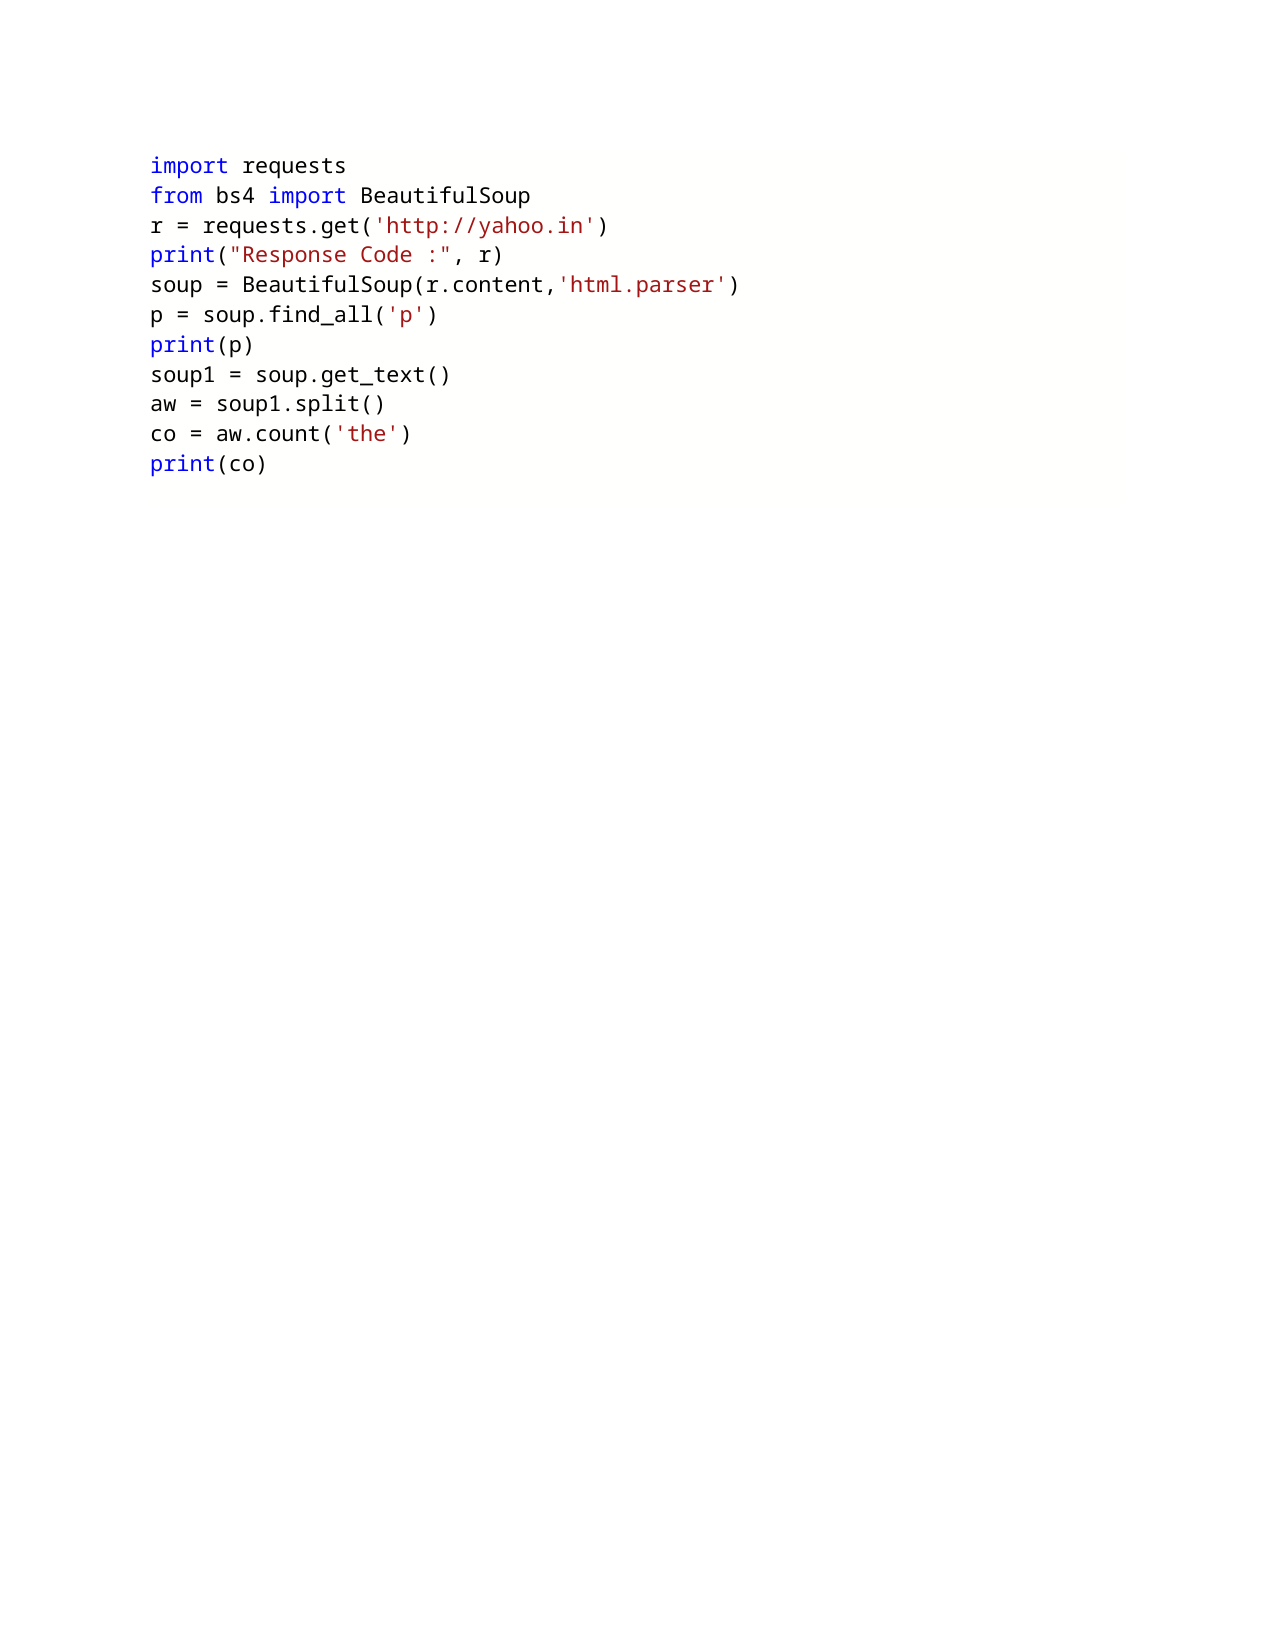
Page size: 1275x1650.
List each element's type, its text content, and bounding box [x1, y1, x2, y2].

text import requests [150, 150, 1125, 180]
text print(p) [150, 329, 1125, 358]
text print(co) [150, 448, 1125, 478]
text soup = BeautifulSoup(r.content,'html.parser') [150, 269, 1125, 299]
text from bs4 import BeautifulSoup [150, 180, 1125, 209]
text soup1 = soup.get_text() [150, 358, 1125, 388]
text r = requests.get('http://yahoo.in') [150, 209, 1125, 239]
text print("Response Code :", r) [150, 239, 1125, 269]
text p = soup.find_all('p') [150, 299, 1125, 329]
text aw = soup1.split() [150, 388, 1125, 418]
text co = aw.count('the') [150, 418, 1125, 448]
